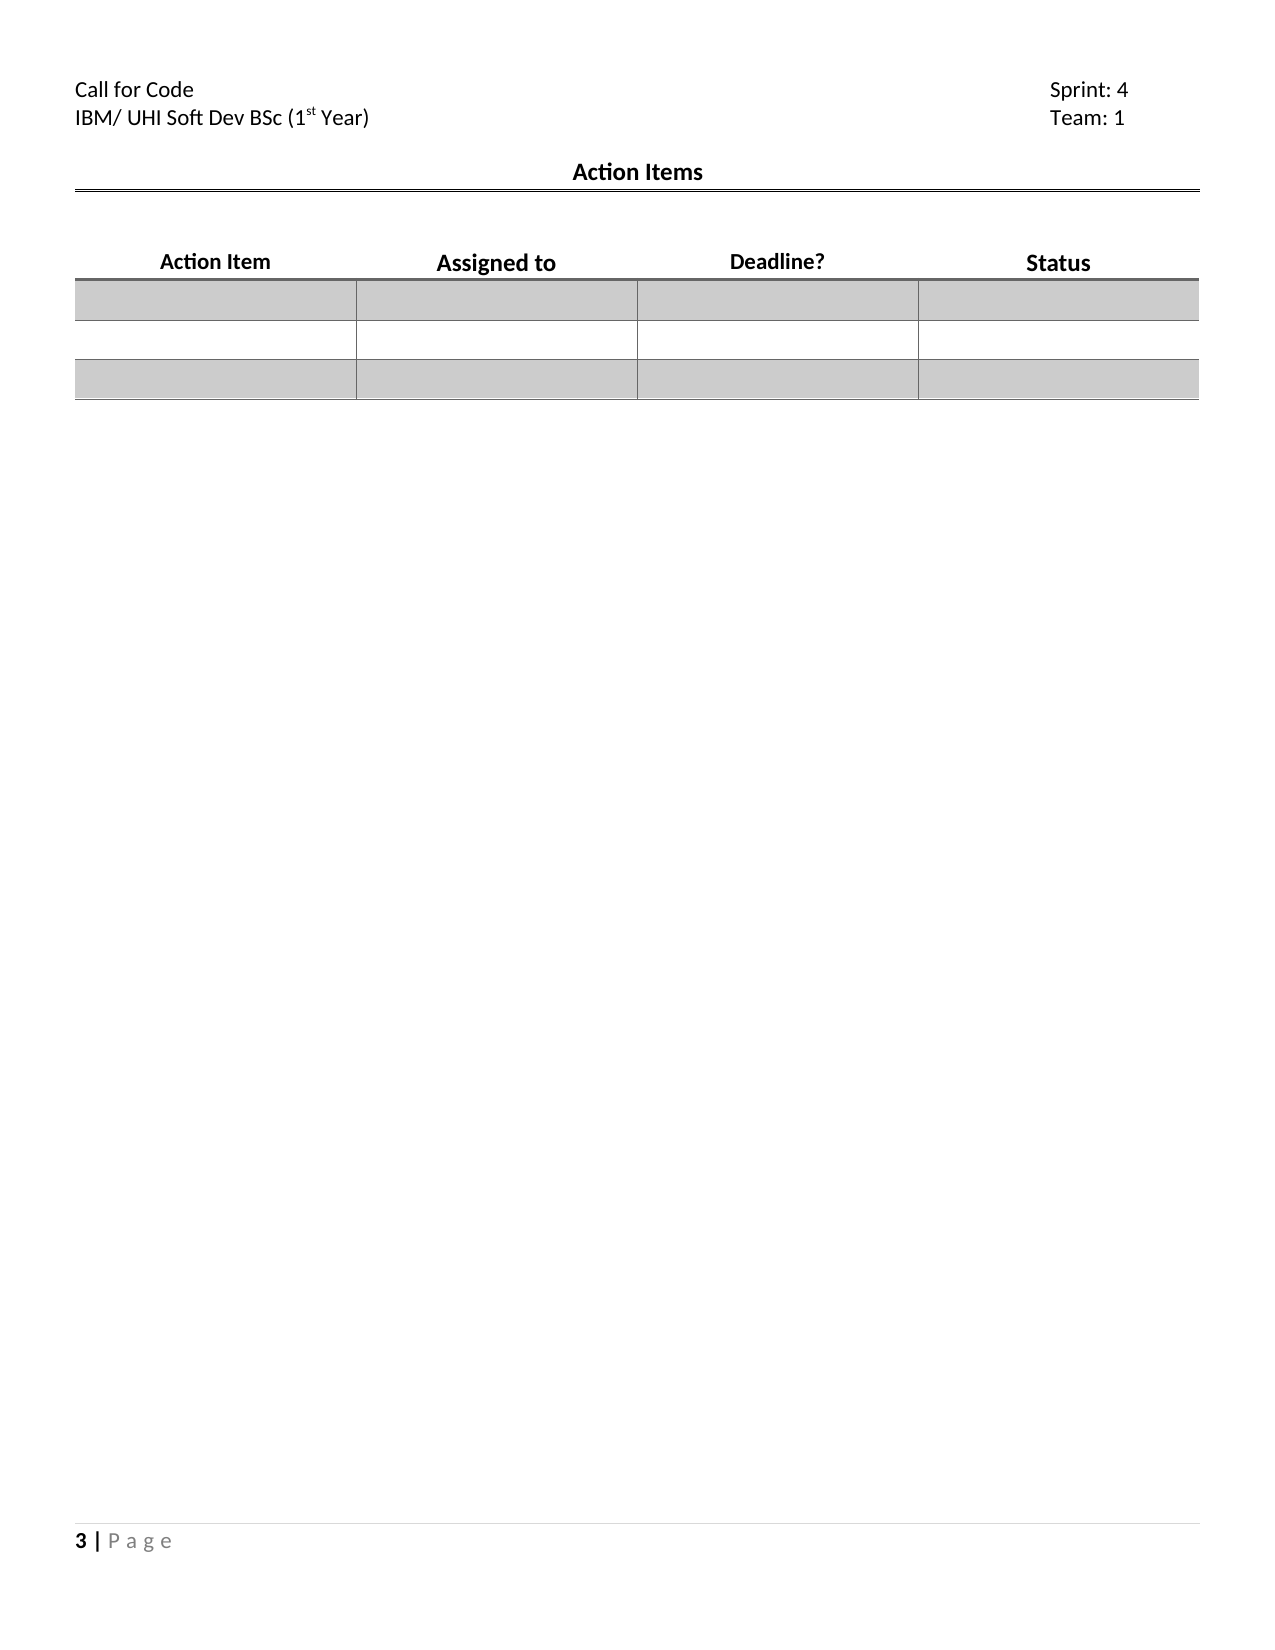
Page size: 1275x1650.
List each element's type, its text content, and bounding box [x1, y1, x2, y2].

table_cell [638, 281, 918, 320]
table_cell [357, 281, 637, 320]
table_cell [75, 321, 356, 359]
table_header Deadline? [637, 239, 918, 278]
table_cell [919, 281, 1199, 320]
table_header Assigned to [356, 239, 637, 278]
table_cell [638, 321, 918, 359]
table_cell [919, 321, 1199, 359]
subtitle Action Items [75, 156, 1200, 189]
table_cell [357, 321, 637, 359]
table_cell [357, 360, 637, 398]
table_cell [919, 360, 1199, 398]
table_header Status [918, 239, 1199, 278]
table_cell [638, 360, 918, 398]
table_header Action Item [75, 239, 356, 278]
table_cell [75, 360, 356, 398]
table_cell [75, 281, 356, 320]
